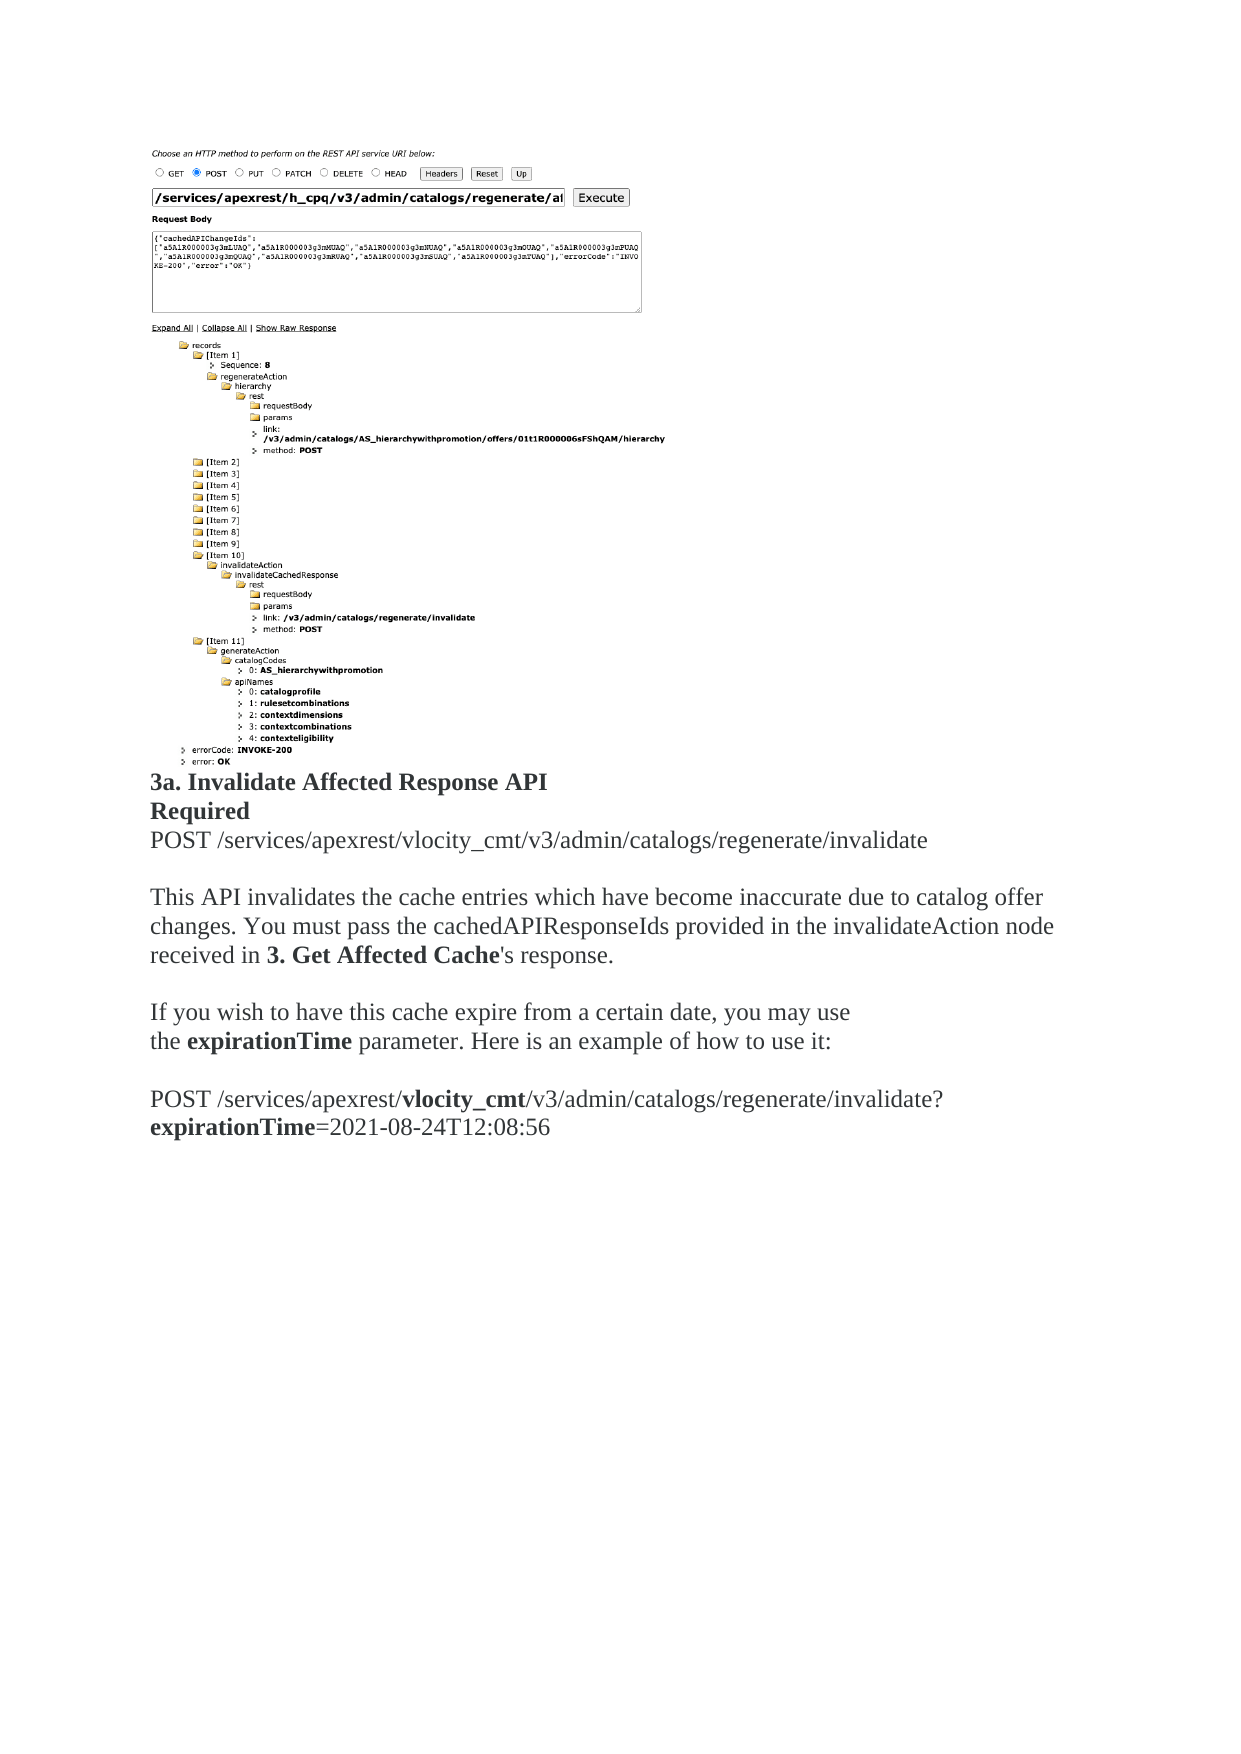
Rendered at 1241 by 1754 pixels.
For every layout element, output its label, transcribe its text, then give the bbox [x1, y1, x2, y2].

text 3a. Invalidate Affected Response API [150, 767, 1090, 796]
picture [150, 150, 669, 768]
text Required POST /services/apexrest/vlocity_cmt/v3/admin/catalogs/regenerate/invalidate This API invalidates the cache entries which have become inaccurate due to catalog offer changes. You must pass the cachedAPIResponseIds provided in the invalidateAction node received in 3. Get Affected Cache's response. [150, 796, 1090, 969]
text If you wish to have this cache expire from a certain date, you may use the expirationTime parameter. Here is an example of how to use it: [150, 997, 1090, 1055]
text POST /services/apexrest/vlocity_cmt/v3/admin/catalogs/regenerate/invalidate?expirationTime=2021-08-24T12:08:56 [150, 1084, 1090, 1141]
